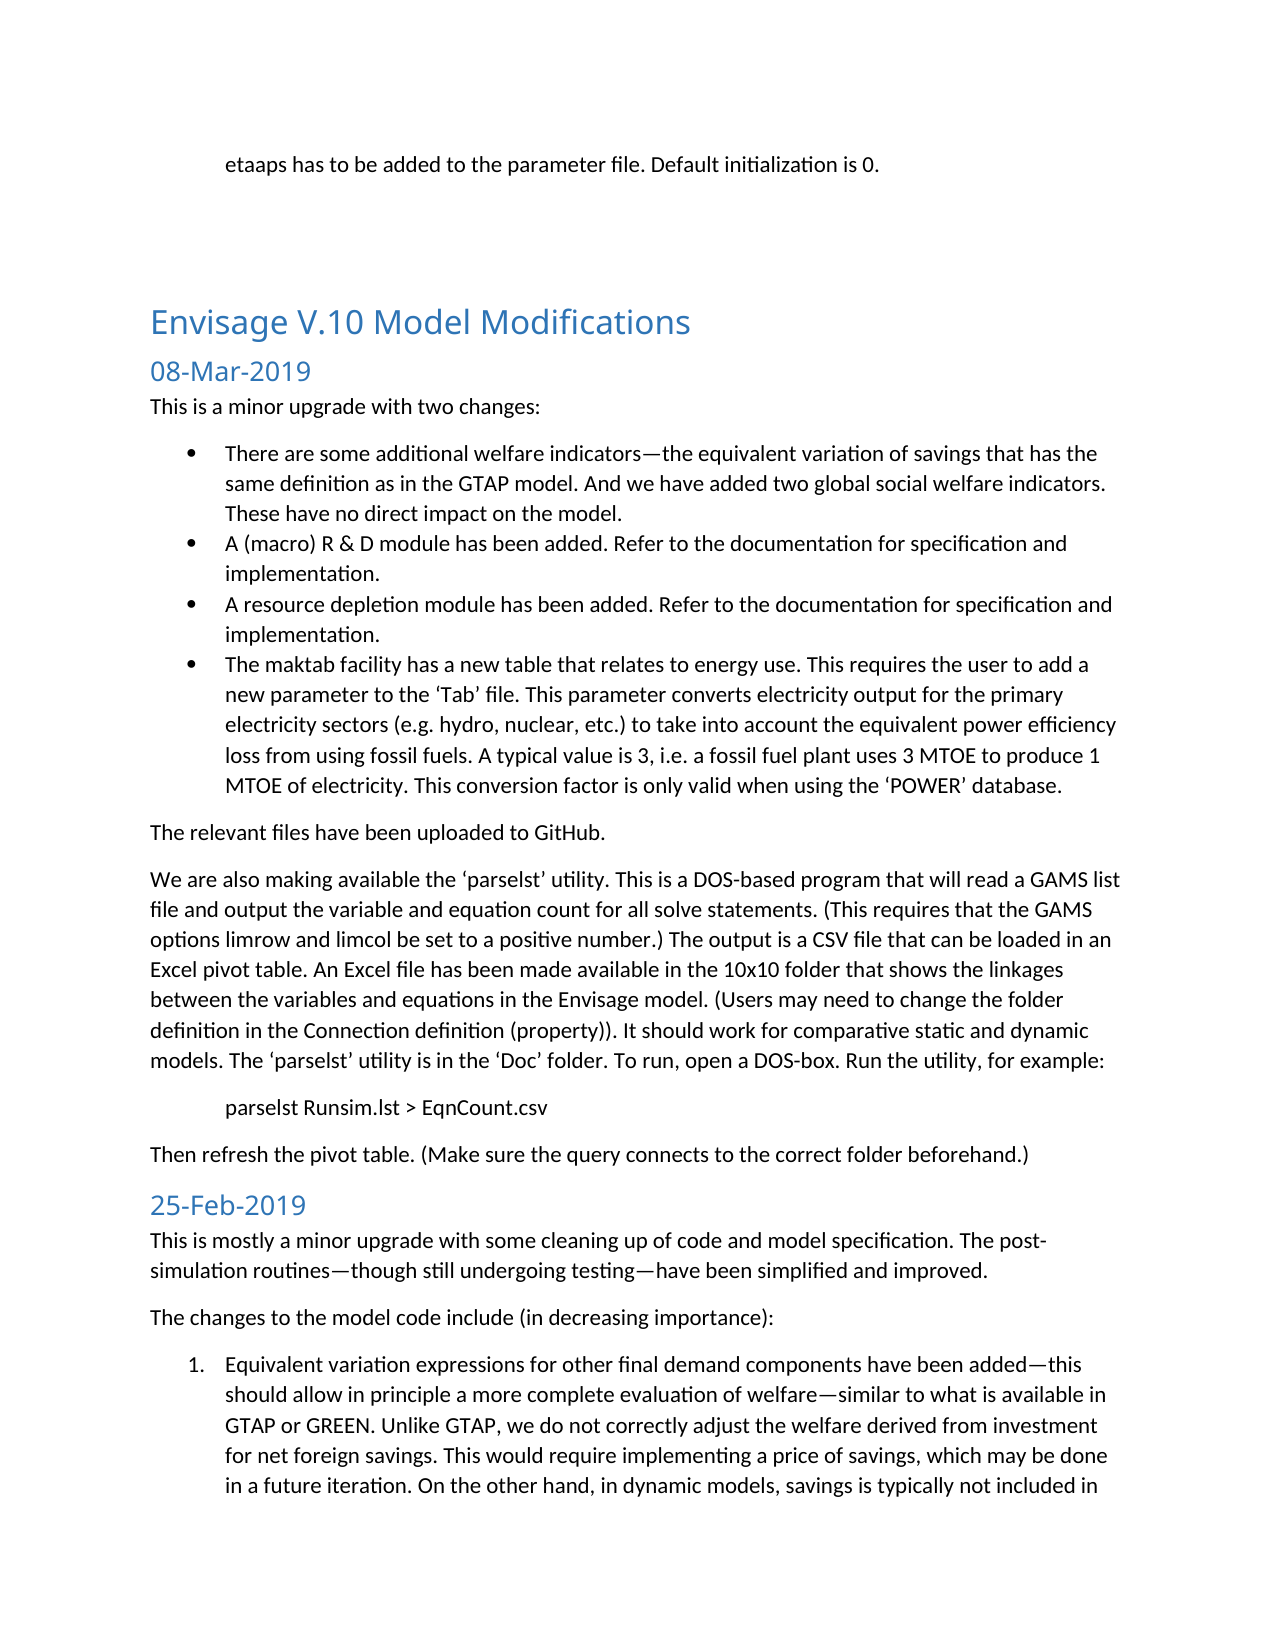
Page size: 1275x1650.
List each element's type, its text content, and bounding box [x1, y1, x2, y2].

text We are also making available the ‘parselst’ utility. This is a DOS-based program that will read a GAMS list file and output the variable and equation count for all solve statements. (This requires that the GAMS options limrow and limcol be set to a positive number.) The output is a CSV file that can be loaded in an Excel pivot table. An Excel file has been made available in the 10x10 folder that shows the linkages between the variables and equations in the Envisage model. (Users may need to change the folder definition in the Connection definition (property)). It should work for comparative static and dynamic models. The ‘parselst’ utility is in the ‘Doc’ folder. To run, open a DOS-box. Run the utility, for example: [150, 865, 1125, 1074]
text This is mostly a minor upgrade with some cleaning up of code and model specification. The post-simulation routines—though still undergoing testing—have been simplified and improved. [150, 1226, 1125, 1285]
list There are some additional welfare indicators—the equivalent variation of savings that has the same definition as in the GTAP model. And we have added two global social welfare indicators. These have no direct impact on the model. [187, 439, 1125, 527]
subtitle 08-Mar-2019 [150, 352, 1125, 389]
list A resource depletion module has been added. Refer to the documentation for specification and implementation. [187, 590, 1125, 648]
text Then refresh the pivot table. (Make sure the query connects to the correct folder beforehand.) [150, 1140, 1125, 1168]
list A (macro) R & D module has been added. Refer to the documentation for specification and implementation. [187, 529, 1125, 588]
text etaaps has to be added to the parameter file. Default initialization is 0. [150, 150, 1125, 178]
subtitle Envisage V.10 Model Modifications [150, 299, 1125, 344]
text The changes to the model code include (in decreasing importance): [150, 1303, 1125, 1332]
subtitle 25-Feb-2019 [150, 1187, 1125, 1223]
text The relevant files have been uploaded to GitHub. [150, 818, 1125, 846]
text This is a minor upgrade with two changes: [150, 392, 1125, 420]
text parselst Runsim.lst > EqnCount.csv [150, 1093, 1125, 1121]
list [187, 1350, 1125, 1499]
list The maktab facility has a new table that relates to energy use. This requires the user to add a new parameter to the ‘Tab’ file. This parameter converts electricity output for the primary electricity sectors (e.g. hydro, nuclear, etc.) to take into account the equivalent power efficiency loss from using fossil fuels. A typical value is 3, i.e. a fossil fuel plant uses 3 MTOE to produce 1 MTOE of electricity. This conversion factor is only valid when using the ‘POWER’ database. [187, 650, 1125, 799]
